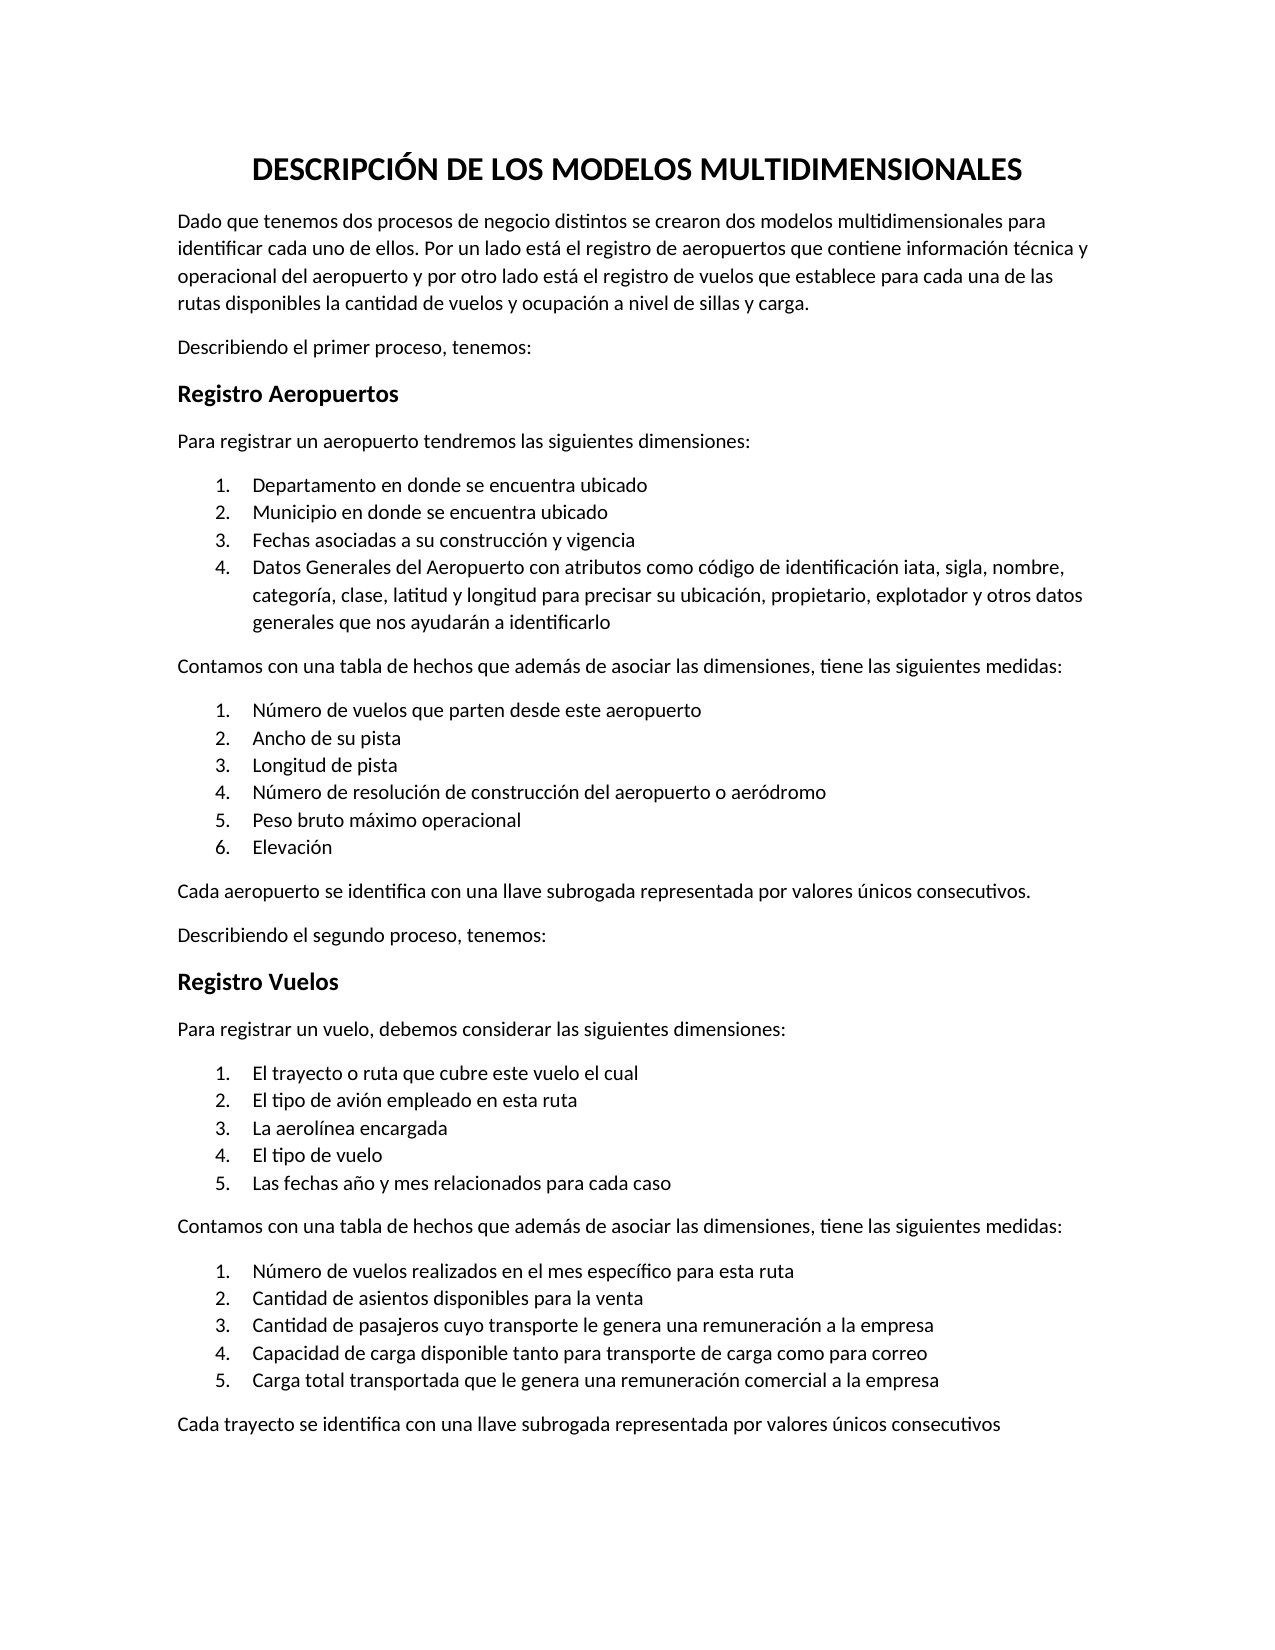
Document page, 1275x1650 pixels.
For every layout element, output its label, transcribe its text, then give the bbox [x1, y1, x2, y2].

list Número de vuelos que parten desde este aeropuerto [215, 697, 1098, 723]
list Número de resolución de construcción del aeropuerto o aeródromo [215, 779, 1098, 805]
text Dado que tenemos dos procesos de negocio distintos se crearon dos modelos multidimensionales para identificar cada uno de ellos. Por un lado está el registro de aeropuertos que contiene información técnica y operacional del aeropuerto y por otro lado está el registro de vuelos que establece para cada una de las rutas disponibles la cantidad de vuelos y ocupación a nivel de sillas y carga. [177, 208, 1098, 316]
list Cantidad de asientos disponibles para la venta [215, 1285, 1098, 1311]
list El tipo de avión empleado en esta ruta [215, 1087, 1098, 1113]
text Registro Vuelos [177, 966, 1098, 997]
list Longitud de pista [215, 752, 1098, 777]
list Cantidad de pasajeros cuyo transporte le genera una remuneración a la empresa [215, 1313, 1098, 1338]
text Contamos con una tabla de hechos que además de asociar las dimensiones, tiene las siguientes medidas: [177, 1214, 1098, 1239]
list El trayecto o ruta que cubre este vuelo el cual [215, 1060, 1098, 1086]
list Capacidad de carga disponible tanto para transporte de carga como para correo [215, 1340, 1098, 1365]
list Fechas asociadas a su construcción y vigencia [215, 527, 1098, 552]
text Para registrar un aeropuerto tendremos las siguientes dimensiones: [177, 428, 1098, 453]
list Número de vuelos realizados en el mes específico para esta ruta [215, 1258, 1098, 1283]
list Peso bruto máximo operacional [215, 807, 1098, 832]
list Ancho de su pista [215, 725, 1098, 750]
list Municipio en donde se encuentra ubicado [215, 499, 1098, 525]
text DESCRIPCIÓN DE LOS MODELOS MULTIDIMENSIONALES [177, 148, 1098, 188]
text Cada aeropuerto se identifica con una llave subrogada representada por valores únicos consecutivos. [177, 878, 1098, 904]
list Carga total transportada que le genera una remuneración comercial a la empresa [215, 1367, 1098, 1393]
text Contamos con una tabla de hechos que además de asociar las dimensiones, tiene las siguientes medidas: [177, 653, 1098, 679]
text Cada trayecto se identifica con una llave subrogada representada por valores únicos consecutivos [177, 1411, 1098, 1437]
text Para registrar un vuelo, debemos considerar las siguientes dimensiones: [177, 1016, 1098, 1041]
list Elevación [215, 834, 1098, 860]
text Describiendo el segundo proceso, tenemos: [177, 922, 1098, 948]
text Registro Aeropuertos [177, 378, 1098, 409]
list Las fechas año y mes relacionados para cada caso [215, 1170, 1098, 1195]
list Datos Generales del Aeropuerto con atributos como código de identificación iata, sigla, nombre, categoría, clase, latitud y longitud para precisar su ubicación, propietario, explotador y otros datos generales que nos ayudarán a identificarlo [215, 554, 1098, 634]
list El tipo de vuelo [215, 1142, 1098, 1168]
list La aerolínea encargada [215, 1115, 1098, 1140]
text Describiendo el primer proceso, tenemos: [177, 334, 1098, 360]
list Departamento en donde se encuentra ubicado [215, 472, 1098, 498]
